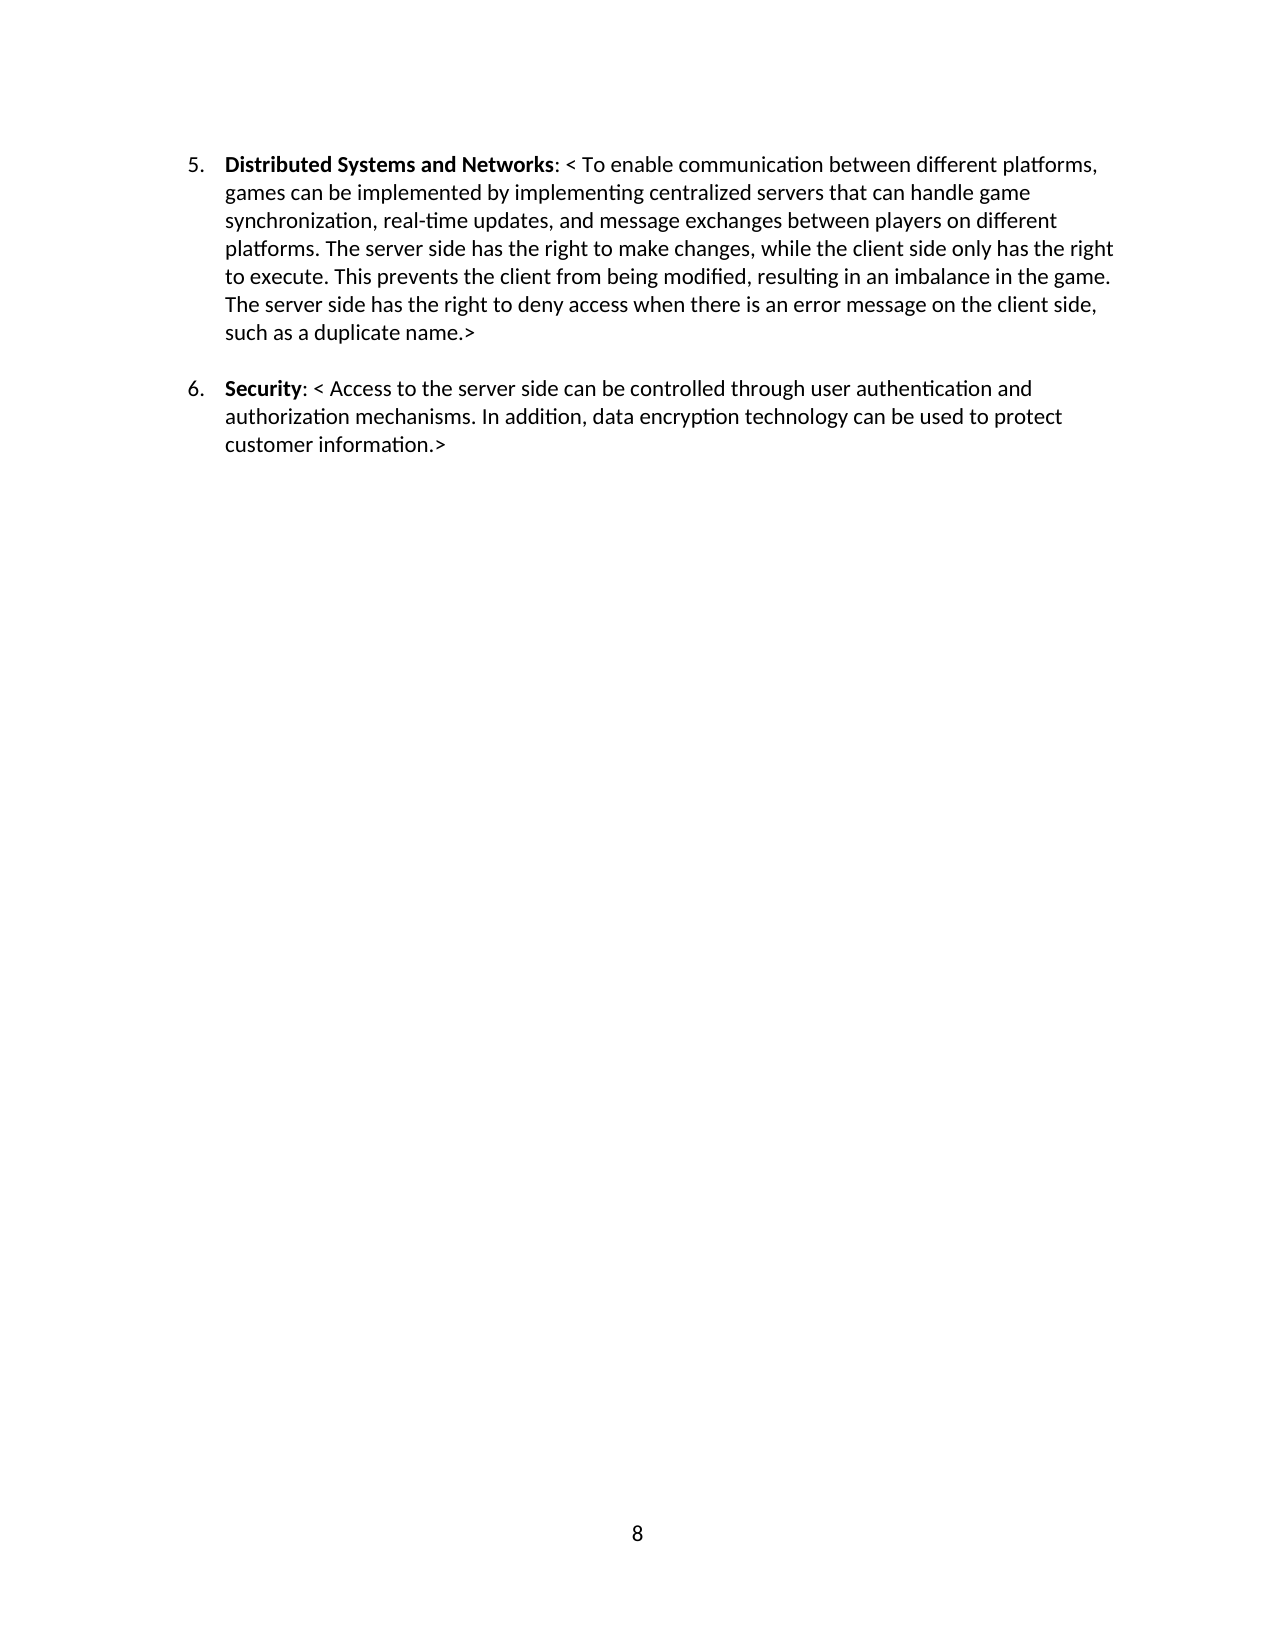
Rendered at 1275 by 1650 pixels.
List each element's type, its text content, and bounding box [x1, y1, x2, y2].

list Security: < Access to the server side can be controlled through user authentication and authorization mechanisms. In addition, data encryption technology can be used to protect customer information.> [187, 374, 1125, 458]
list Distributed Systems and Networks: < To enable communication between different platforms, games can be implemented by implementing centralized servers that can handle game synchronization, real-time updates, and message exchanges between players on different platforms. The server side has the right to make changes, while the client side only has the right to execute. This prevents the client from being modified, resulting in an imbalance in the game. The server side has the right to deny access when there is an error message on the client side, such as a duplicate name.> [187, 150, 1125, 346]
